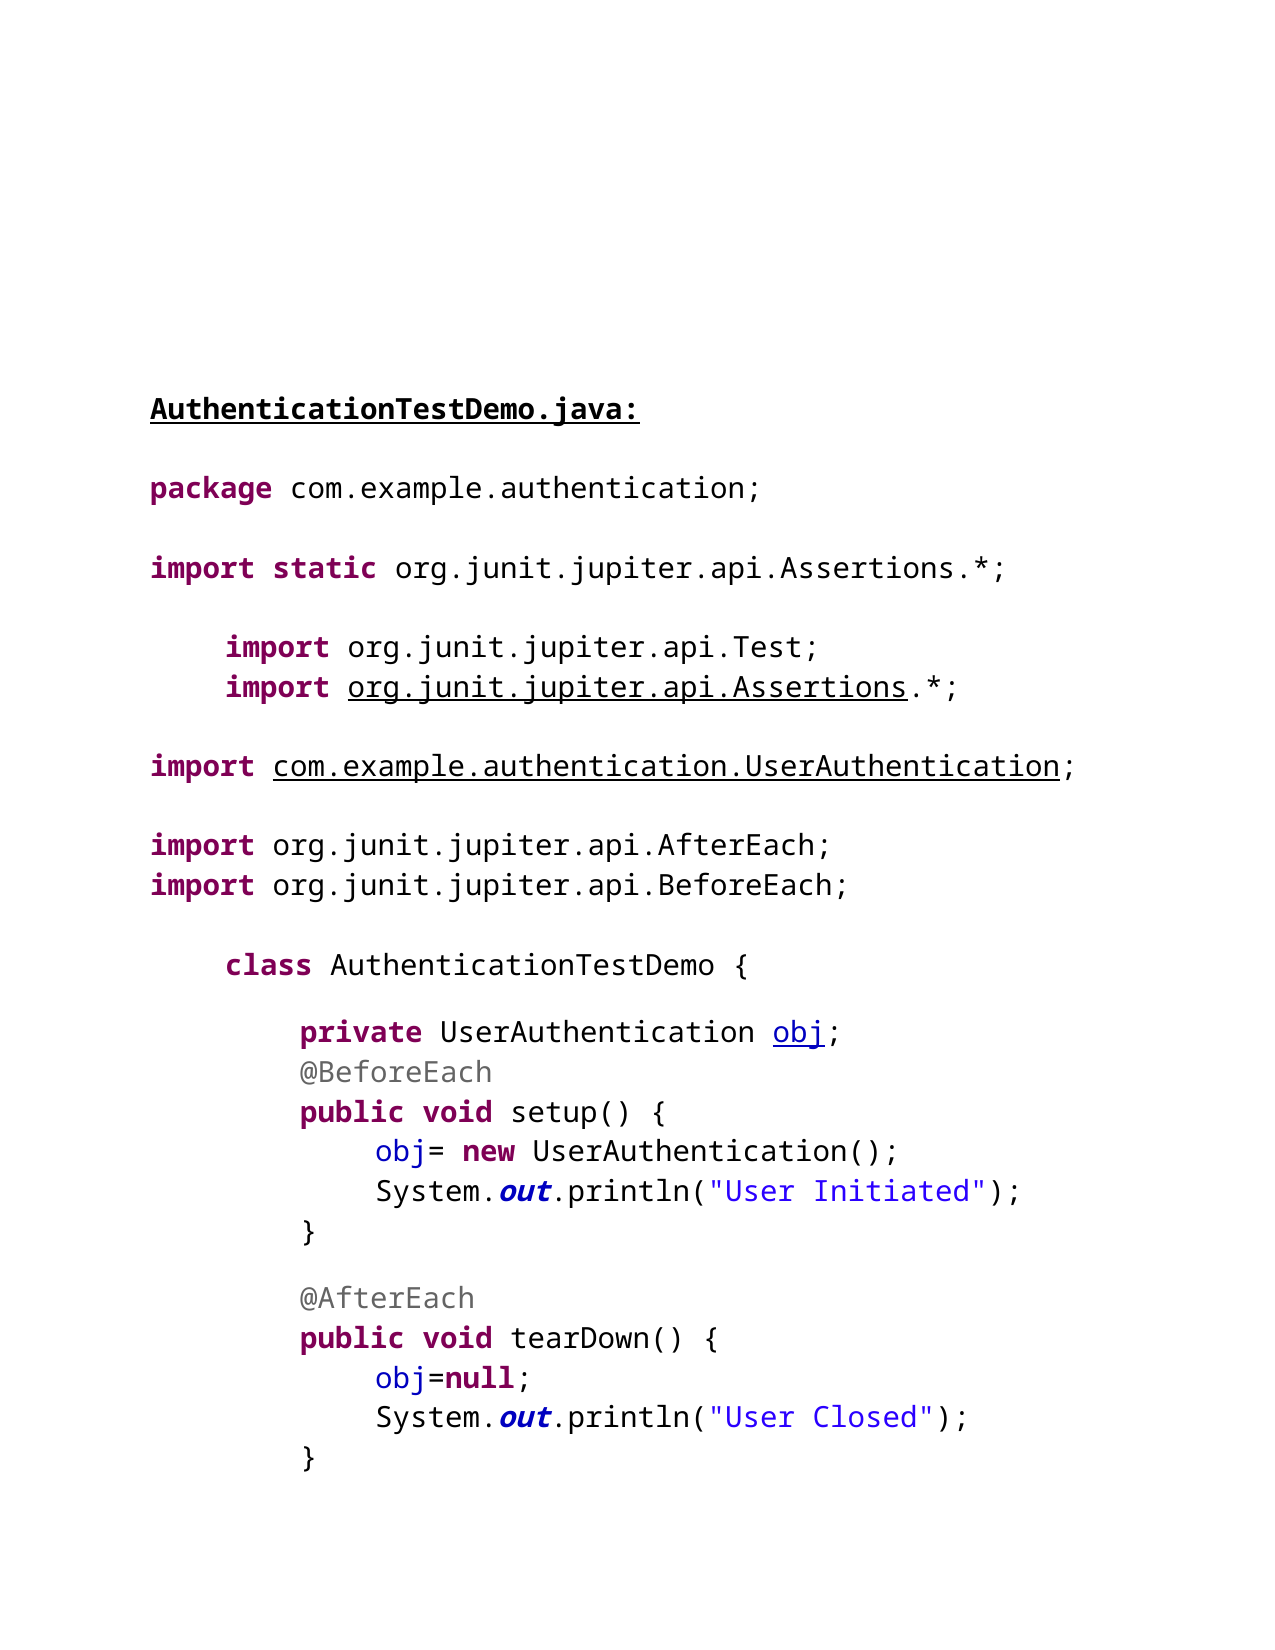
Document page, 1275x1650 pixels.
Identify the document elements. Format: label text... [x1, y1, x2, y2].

text System.out.println("User Initiated"); [150, 1170, 1125, 1210]
text package com.example.authentication; [150, 467, 1125, 507]
text } [150, 1210, 1125, 1249]
text @AfterEach [150, 1278, 1125, 1317]
text public void setup() { [150, 1091, 1125, 1131]
text import org.junit.jupiter.api.Test; [150, 626, 1125, 666]
text AuthenticationTestDemo.java: [150, 388, 1125, 428]
text import com.example.authentication.UserAuthentication; [150, 745, 1125, 785]
text import org.junit.jupiter.api.Assertions.*; [150, 666, 1125, 706]
text public void tearDown() { [150, 1317, 1125, 1357]
text private UserAuthentication obj; [150, 1011, 1125, 1051]
text @BeforeEach [150, 1051, 1125, 1091]
text obj=null; [150, 1357, 1125, 1397]
text import org.junit.jupiter.api.AfterEach; [150, 825, 1125, 864]
text import static org.junit.jupiter.api.Assertions.*; [150, 547, 1125, 587]
text import org.junit.jupiter.api.BeforeEach; [150, 864, 1125, 904]
text class AuthenticationTestDemo { [150, 944, 1125, 983]
text } [150, 1436, 1125, 1476]
text System.out.println("User Closed"); [150, 1397, 1125, 1436]
text obj= new UserAuthentication(); [150, 1131, 1125, 1170]
